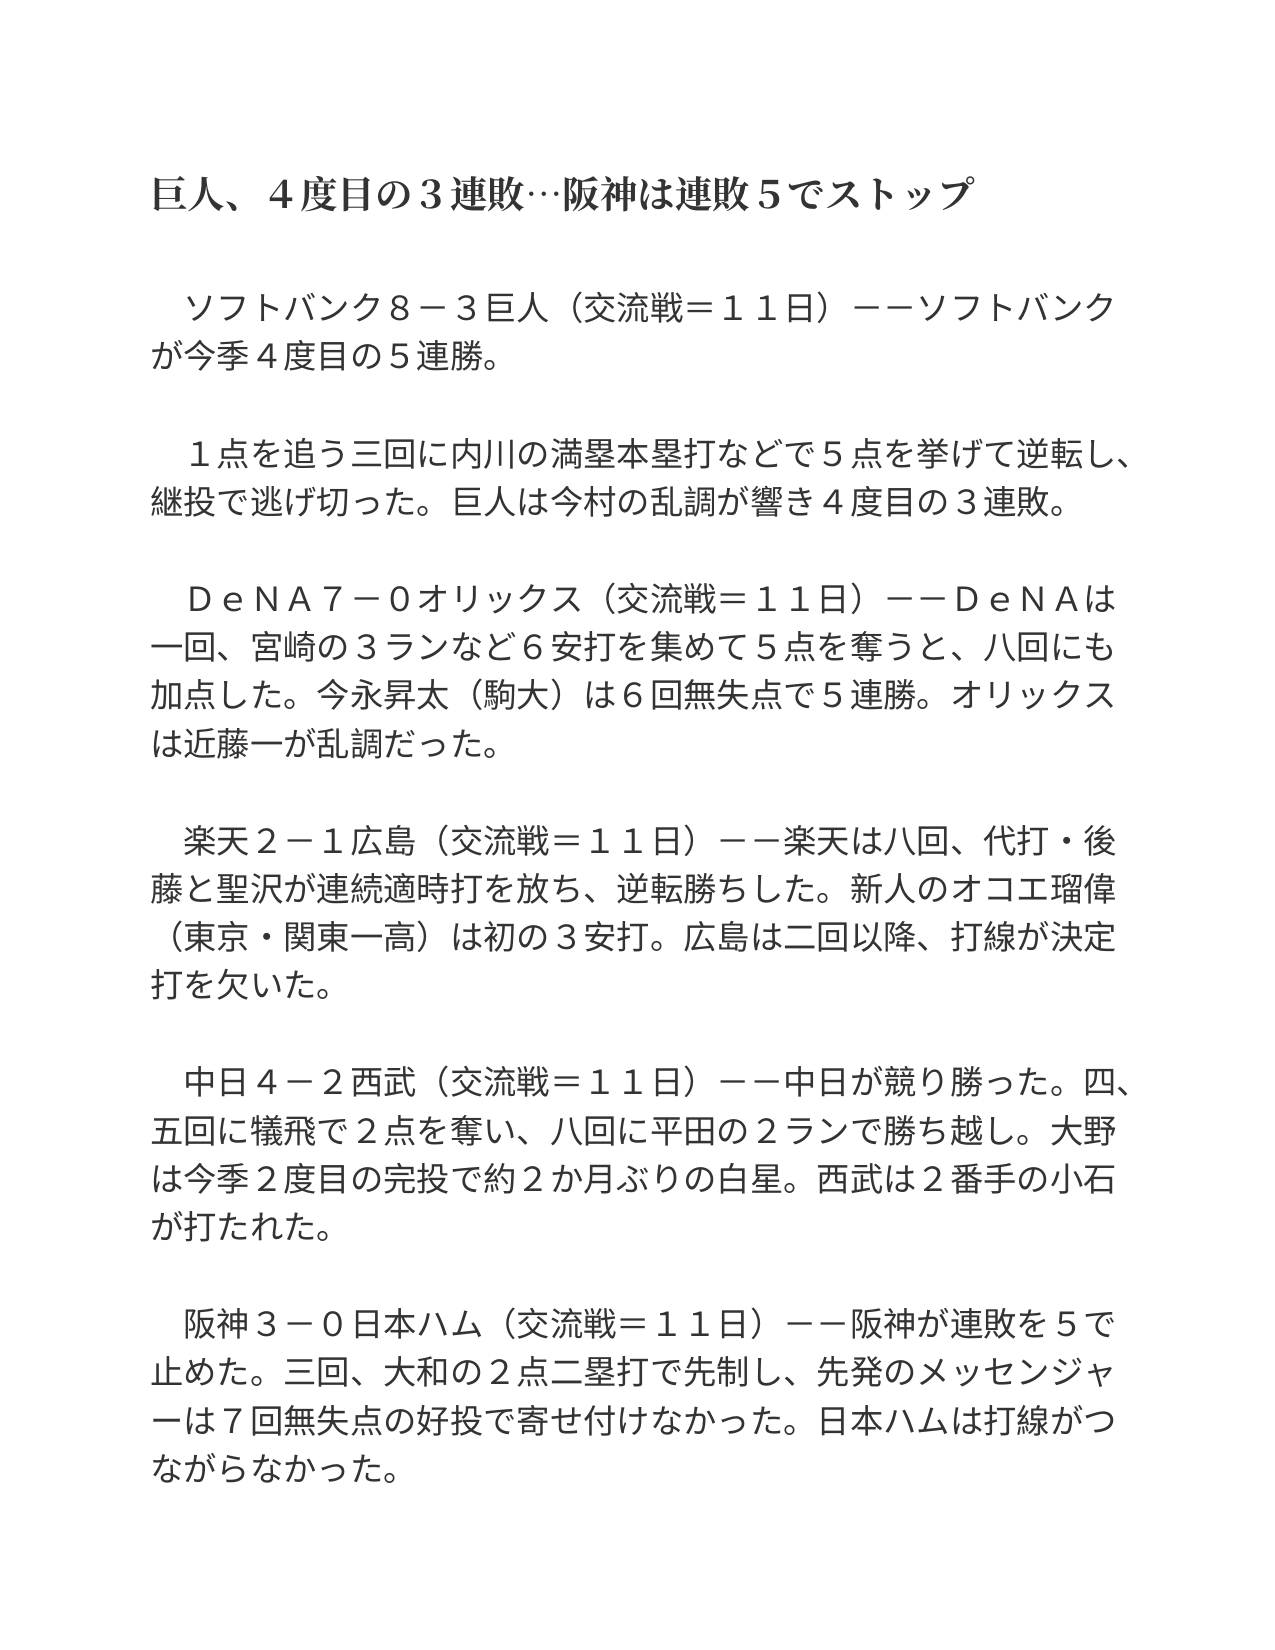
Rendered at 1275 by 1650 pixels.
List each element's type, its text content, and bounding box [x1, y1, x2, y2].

text 中日４－２西武（交流戦＝１１日）－－中日が競り勝った。四、五回に犠飛で２点を奪い、八回に平田の２ランで勝ち越し。大野は今季２度目の完投で約２か月ぶりの白星。西武は２番手の小石が打たれた。 [150, 1056, 1125, 1249]
subtitle 巨人、４度目の３連敗…阪神は連敗５でストップ [150, 166, 1125, 219]
text ＤｅＮＡ７－０オリックス（交流戦＝１１日）－－ＤｅＮＡは一回、宮崎の３ランなど６安打を集めて５点を奪うと、八回にも加点した。今永昇太（駒大）は６回無失点で５連勝。オリックスは近藤一が乱調だった。 [150, 573, 1125, 766]
text 阪神３－０日本ハム（交流戦＝１１日）－－阪神が連敗を５で止めた。三回、大和の２点二塁打で先制し、先発のメッセンジャーは７回無失点の好投で寄せ付けなかった。日本ハムは打線がつながらなかった。 [150, 1298, 1125, 1491]
text ソフトバンク８－３巨人（交流戦＝１１日）－－ソフトバンクが今季４度目の５連勝。 [150, 282, 1125, 378]
text １点を追う三回に内川の満塁本塁打などで５点を挙げて逆転し、継投で逃げ切った。巨人は今村の乱調が響き４度目の３連敗。 [150, 427, 1125, 524]
text 楽天２－１広島（交流戦＝１１日）－－楽天は八回、代打・後藤と聖沢が連続適時打を放ち、逆転勝ちした。新人のオコエ瑠偉（東京・関東一高）は初の３安打。広島は二回以降、打線が決定打を欠いた。 [150, 814, 1125, 1007]
